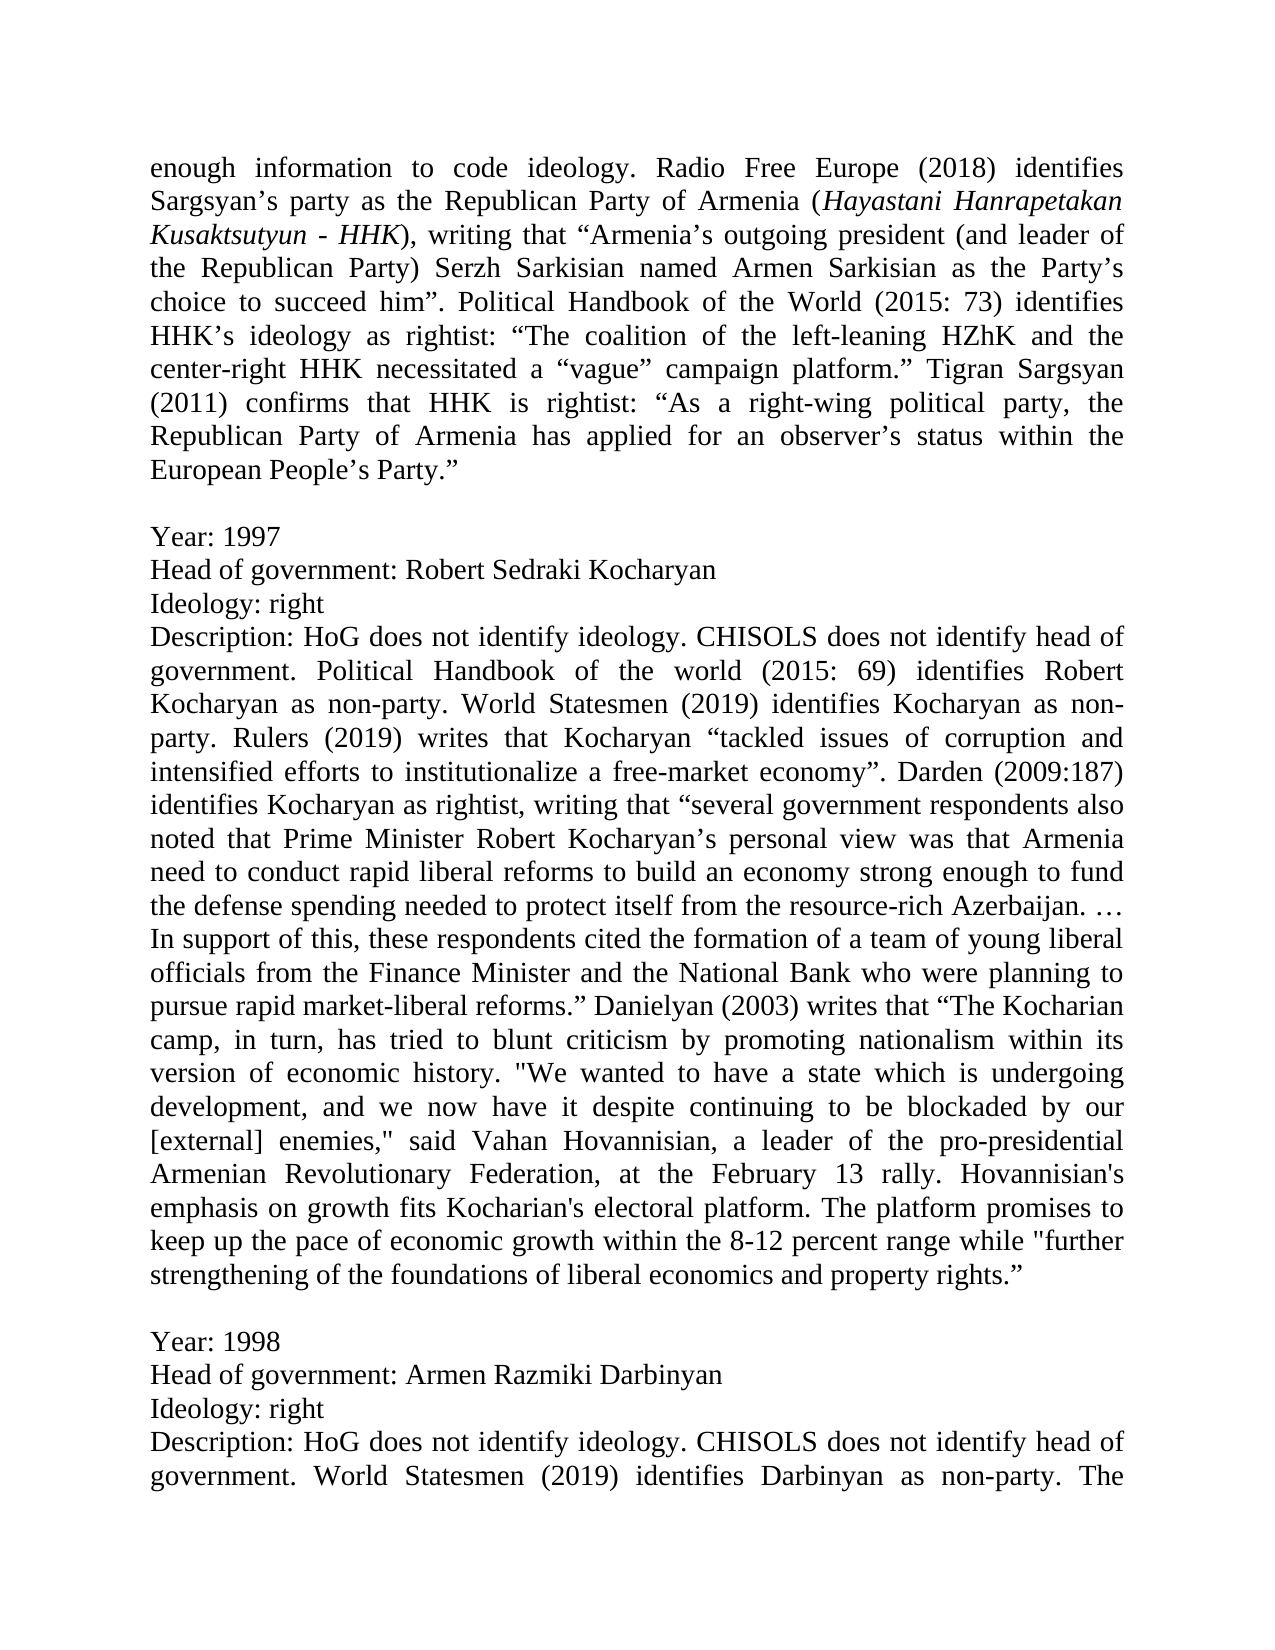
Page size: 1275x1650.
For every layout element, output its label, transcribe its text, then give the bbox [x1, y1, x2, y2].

text Description: HoG does not identify ideology. CHISOLS does not identify head of government. Political Handbook of the world (2015: 69) identifies Robert Kocharyan as non-party. World Statesmen (2019) identifies Kocharyan as non-party. Rulers (2019) writes that Kocharyan “tackled issues of corruption and intensified efforts to institutionalize a free-market economy”. Darden (2009:187) identifies Kocharyan as rightist, writing that “several government respondents also noted that Prime Minister Robert Kocharyan’s personal view was that Armenia need to conduct rapid liberal reforms to build an economy strong enough to fund the defense spending needed to protect itself from the resource-rich Azerbaijan. … In support of this, these respondents cited the formation of a team of young liberal officials from the Finance Minister and the National Bank who were planning to pursue rapid market-liberal reforms.” Danielyan (2003) writes that “The Kocharian camp, in turn, has tried to blunt criticism by promoting nationalism within its version of economic history. "We wanted to have a state which is undergoing development, and we now have it despite continuing to be blockaded by our [external] enemies," said Vahan Hovannisian, a leader of the pro-presidential Armenian Revolutionary Federation, at the February 13 rally. Hovannisian's emphasis on growth fits Kocharian's electoral platform. The platform promises to keep up the pace of economic growth within the 8-12 percent range while "further strengthening of the foundations of liberal economics and property rights.” [150, 619, 1125, 1290]
text Head of government: Robert Sedraki Kocharyan [150, 552, 1125, 586]
text Head of government: Armen Razmiki Darbinyan [150, 1357, 1125, 1391]
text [150, 150, 1125, 485]
text Ideology: right [150, 1391, 1125, 1424]
text Ideology: right [150, 586, 1125, 619]
text Year: 1997 [150, 519, 1125, 552]
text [150, 1424, 1125, 1492]
text Year: 1998 [150, 1324, 1125, 1357]
